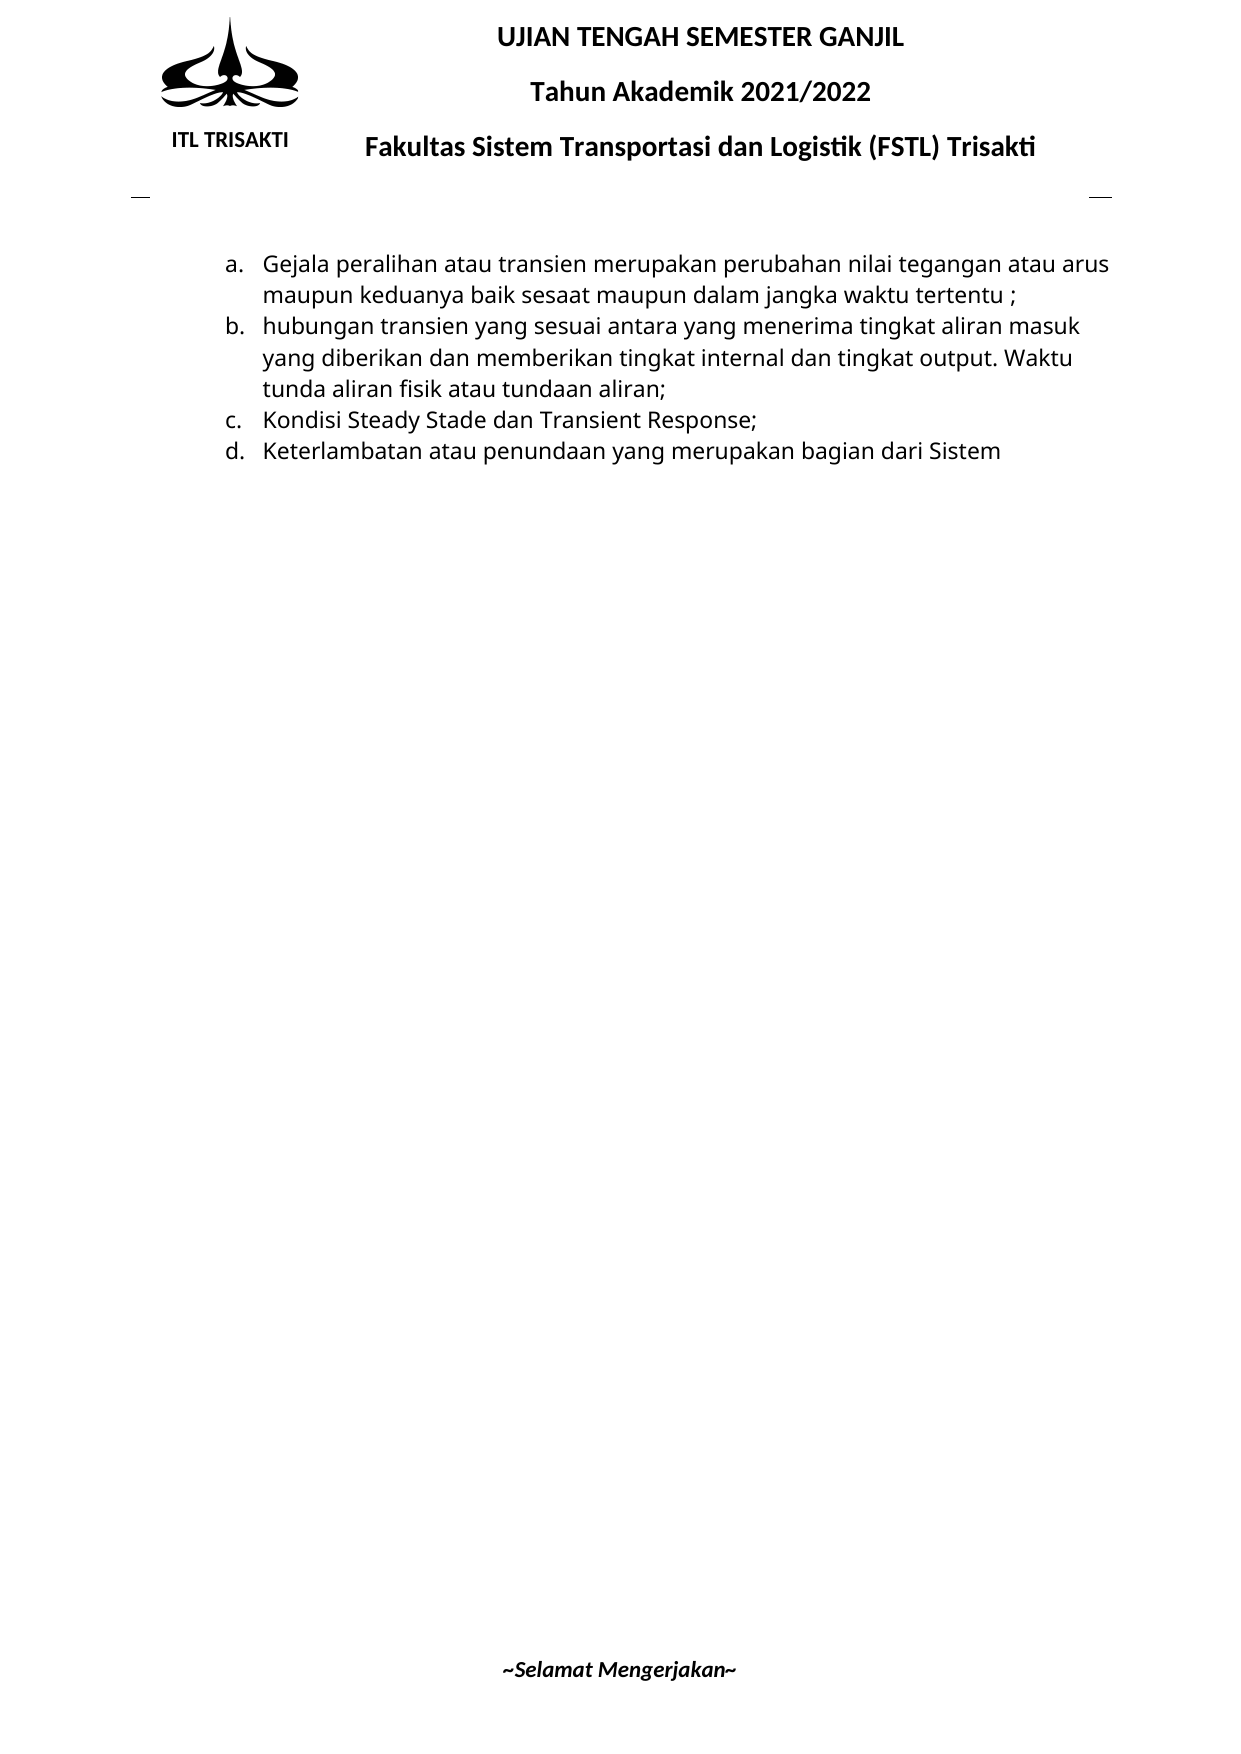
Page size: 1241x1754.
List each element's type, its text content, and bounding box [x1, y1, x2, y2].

list Kondisi Steady Stade dan Transient Response; [225, 404, 1122, 435]
list Keterlambatan atau penundaan yang merupakan bagian dari Sistem [225, 435, 1122, 467]
list Gejala peralihan atau transien merupakan perubahan nilai tegangan atau arus maupun keduanya baik sesaat maupun dalam jangka waktu tertentu ; [225, 248, 1122, 310]
picture [161, 17, 299, 107]
list hubungan transien yang sesuai antara yang menerima tingkat aliran masuk yang diberikan dan memberikan tingkat internal dan tingkat output. Waktu tunda aliran fisik atau tundaan aliran; [225, 310, 1122, 404]
